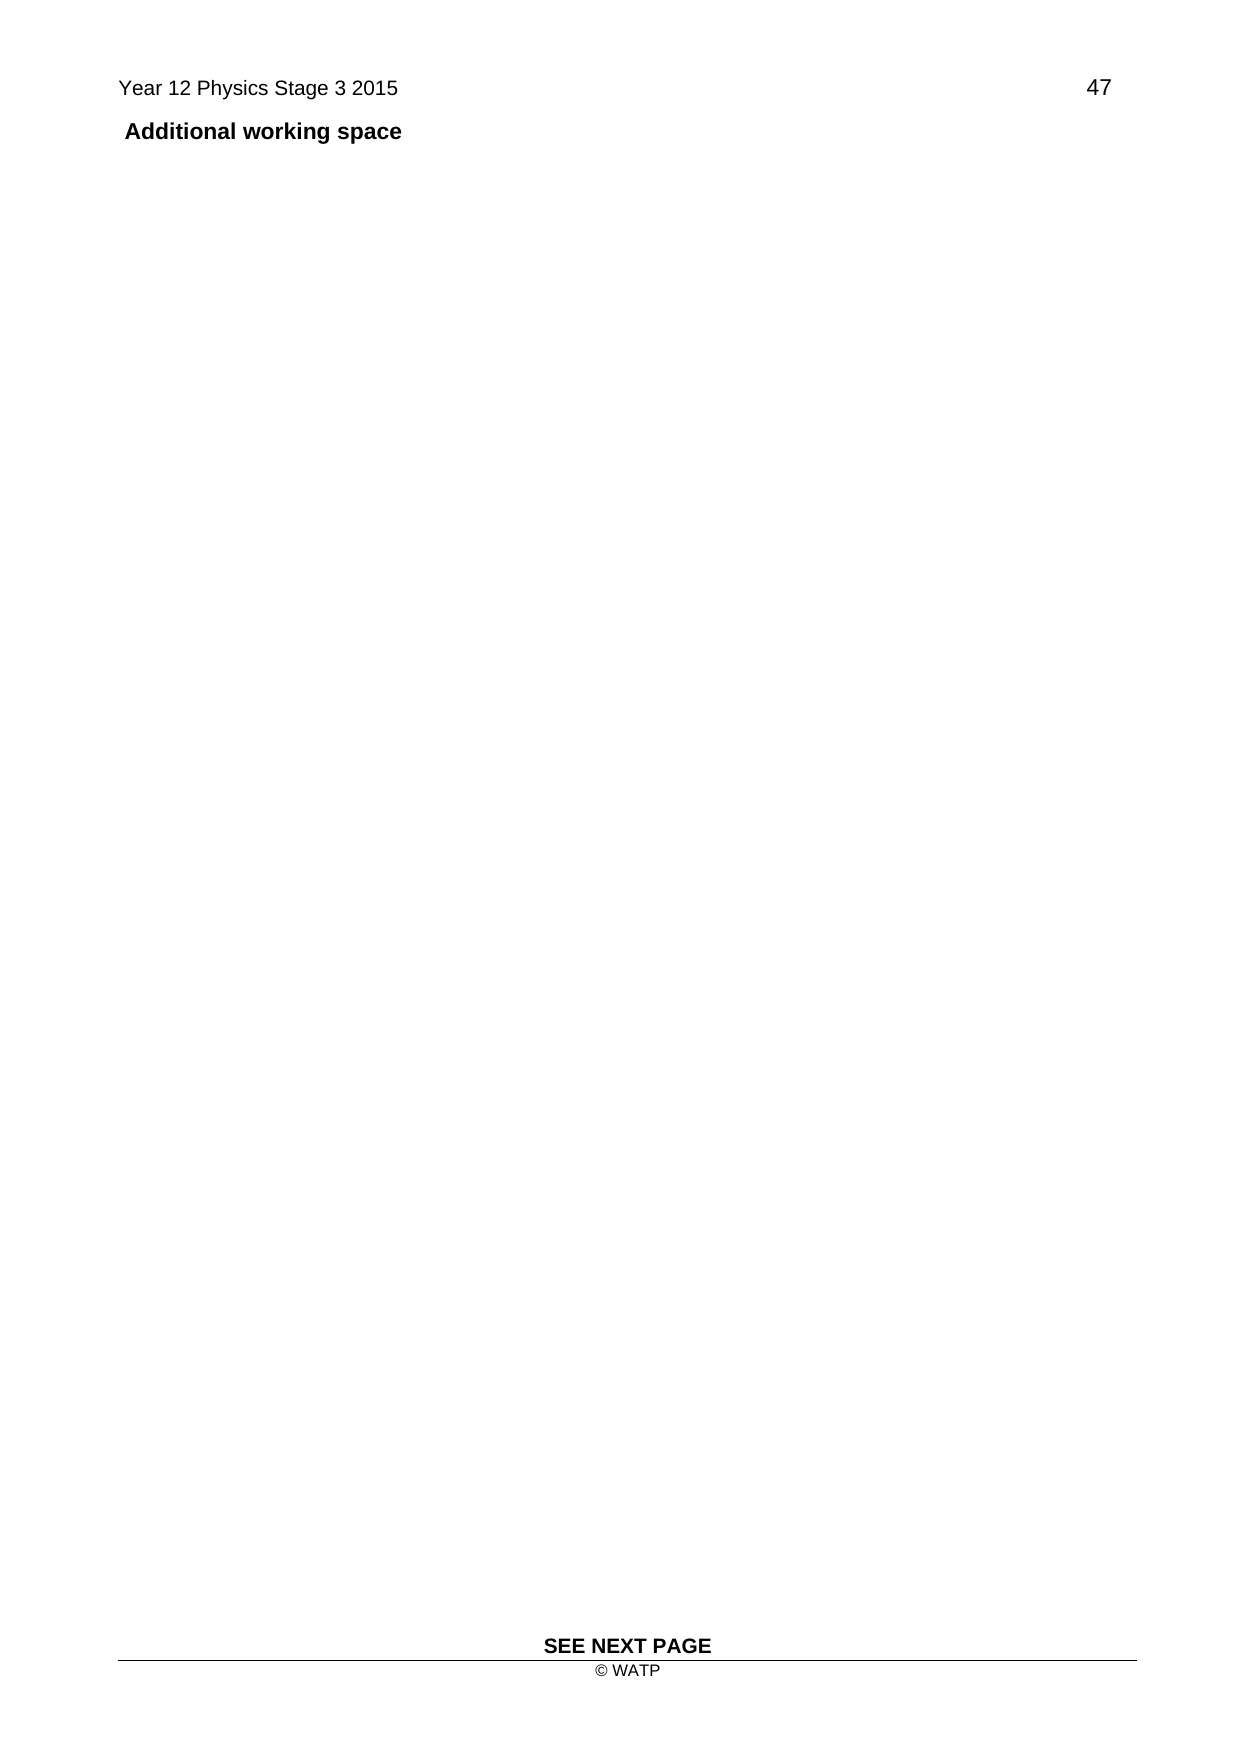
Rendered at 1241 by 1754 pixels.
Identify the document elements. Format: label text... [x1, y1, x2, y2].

text Additional working space [118, 118, 1137, 144]
